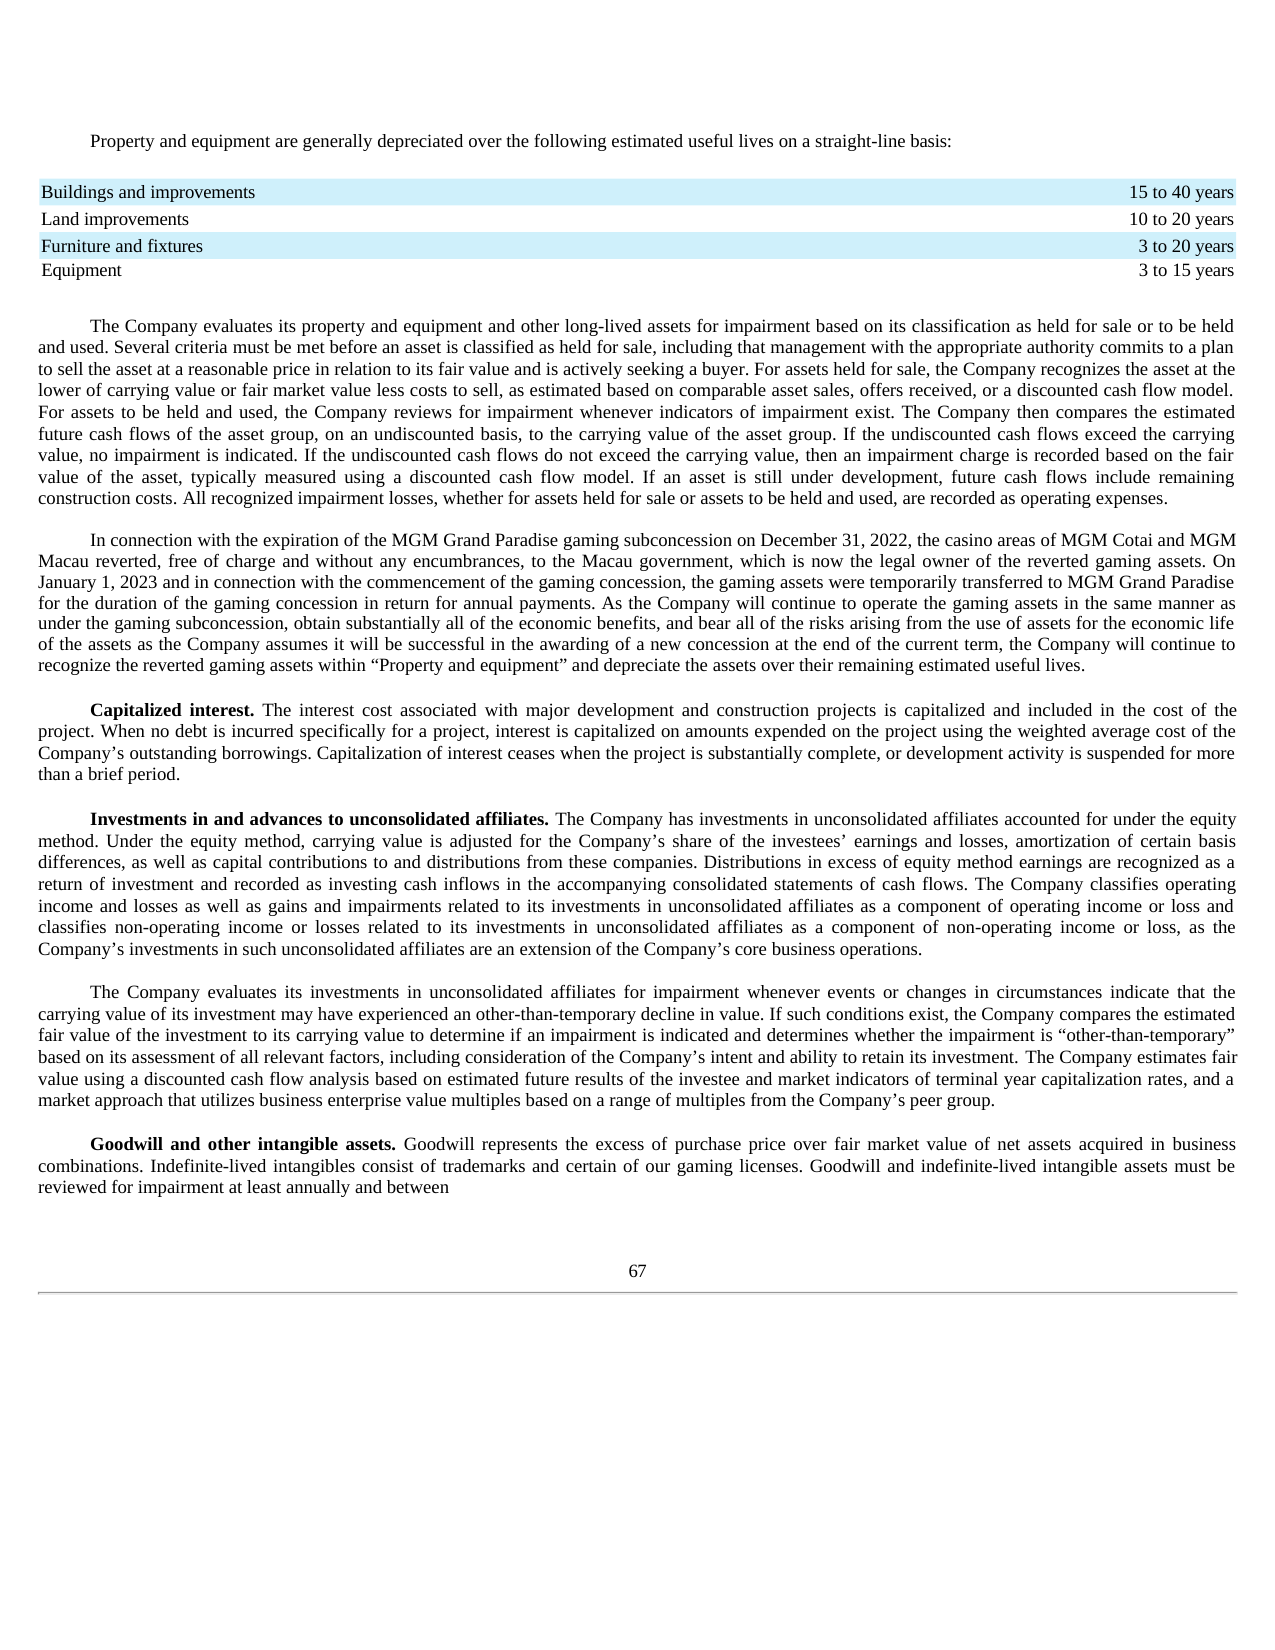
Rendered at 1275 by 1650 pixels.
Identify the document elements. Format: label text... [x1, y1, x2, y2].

text Property and equipment are generally depreciated over the following estimated useful lives on a straight-line basis: [90, 130, 1250, 152]
text The Company evaluates its investments in unconsolidated affiliates for impairment whenever events or changes in circumstances indicate that the carrying value of its investment may have experienced an other-than-temporary decline in value. If such conditions exist, the Company compares the estimated fair value of the investment to its carrying value to determine if an impairment is indicated and determines whether the impairment is “other-than-temporary” based on its assessment of all relevant factors, including consideration of the Company’s intent and ability to retain its investment. The Company estimates fair value using a discounted cash flow analysis based on estimated future results of the investee and market indicators of terminal year capitalization rates, and a market approach that utilizes business enterprise value multiples based on a range of multiples from the Company’s peer group. [38, 981, 1238, 1111]
text Land improvements 10 to 20 years [41, 178, 1250, 229]
text Capitalized interest. The interest cost associated with major development and construction projects is capitalized and included in the cost of the project. When no debt is incurred specifically for a project, interest is capitalized on amounts expended on the project using the weighted average cost of the Company’s outstanding borrowings. Capitalization of interest ceases when the project is substantially complete, or development activity is suspended for more than a brief period. [38, 698, 1238, 785]
text In connection with the expiration of the MGM Grand Paradise gaming subconcession on December 31, 2022, the casino areas of MGM Cotai and MGM Macau reverted, free of charge and without any encumbrances, to the Macau government, which is now the legal owner of the reverted gaming assets. On January 1, 2023 and in connection with the commencement of the gaming concession, the gaming assets were temporarily transferred to MGM Grand Paradise for the duration of the gaming concession in return for annual payments. As the Company will continue to operate the gaming assets in the same manner as under the gaming subconcession, obtain substantially all of the economic benefits, and bear all of the risks arising from the use of assets for the economic life of the assets as the Company assumes it will be successful in the awarding of a new concession at the end of the current term, the Company will continue to recognize the reverted gaming assets within “Property and equipment” and depreciate the assets over their remaining estimated useful lives. [38, 530, 1238, 675]
text The Company evaluates its property and equipment and other long-lived assets for impairment based on its classification as held for sale or to be held and used. Several criteria must be met before an asset is classified as held for sale, including that management with the appropriate authority commits to a plan to sell the asset at a reasonable price in relation to its fair value and is actively seeking a buyer. For assets held for sale, the Company recognizes the asset at the lower of carrying value or fair market value less costs to sell, as estimated based on comparable asset sales, offers received, or a discounted cash flow model. For assets to be held and used, the Company reviews for impairment whenever indicators of impairment exist. The Company then compares the estimated future cash flows of the asset group, on an undiscounted basis, to the carrying value of the asset group. If the undiscounted cash flows exceed the carrying value, no impairment is indicated. If the undiscounted cash flows do not exceed the carrying value, then an impairment charge is recorded based on the fair value of the asset, typically measured using a discounted cash flow model. If an asset is still under development, future cash flows include remaining construction costs. All recognized impairment losses, whether for assets held for sale or assets to be held and used, are recorded as operating expenses. [38, 314, 1238, 509]
text 67 [25, 1260, 1250, 1282]
text Equipment 3 to 15 years [25, 259, 1250, 281]
text Investments in and advances to unconsolidated affiliates. The Company has investments in unconsolidated affiliates accounted for under the equity method. Under the equity method, carrying value is adjusted for the Company’s share of the investees’ earnings and losses, amortization of certain basis differences, as well as capital contributions to and distributions from these companies. Distributions in excess of equity method earnings are recognized as a return of investment and recorded as investing cash inflows in the accompanying consolidated statements of cash flows. The Company classifies operating income and losses as well as gains and impairments related to its investments in unconsolidated affiliates as a component of operating income or loss and classifies non-operating income or losses related to its investments in unconsolidated affiliates as a component of non-operating income or loss, as the Company’s investments in such unconsolidated affiliates are an extension of the Company’s core business operations. [38, 808, 1238, 959]
text Goodwill and other intangible assets. Goodwill represents the excess of purchase price over fair market value of net assets acquired in business combinations. Indefinite-lived intangibles consist of trademarks and certain of our gaming licenses. Goodwill and indefinite-lived intangible assets must be reviewed for impairment at least annually and between [38, 1133, 1238, 1198]
